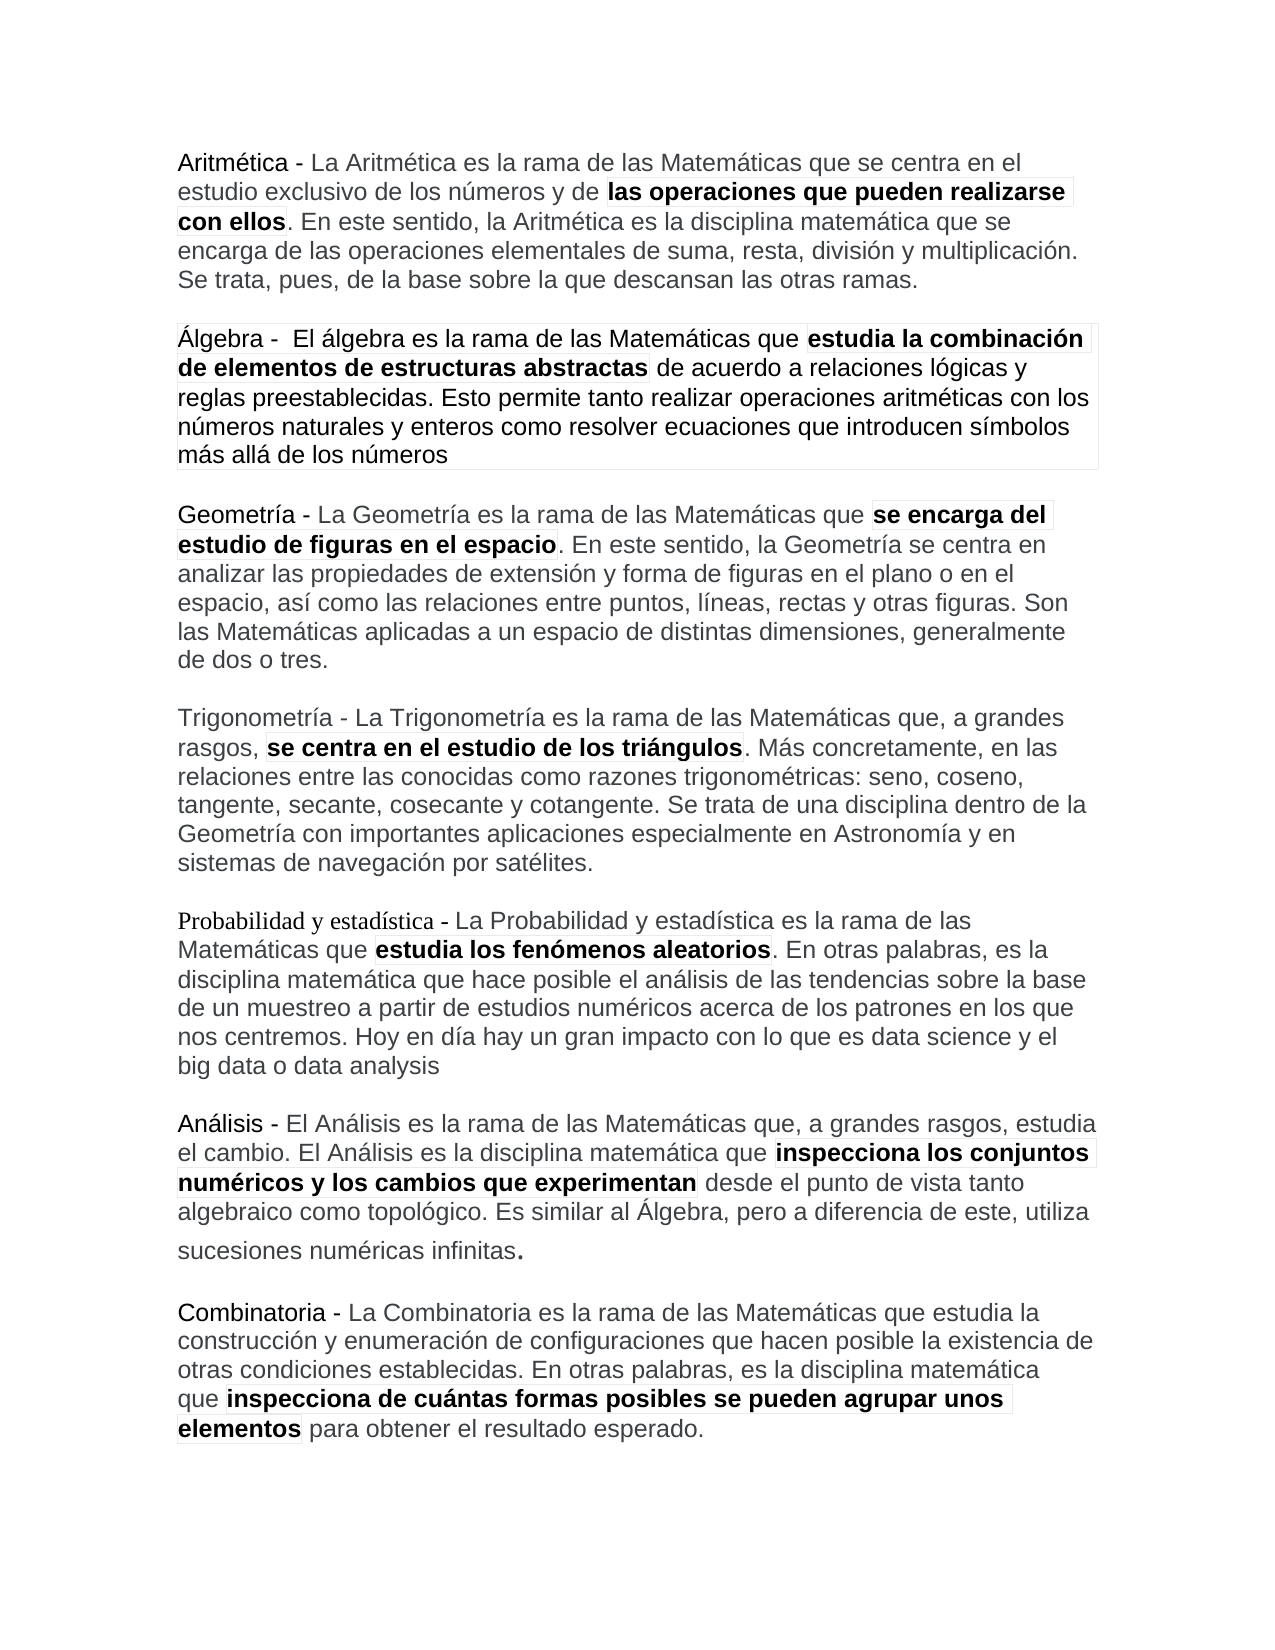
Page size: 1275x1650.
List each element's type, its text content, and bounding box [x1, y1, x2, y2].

text Probabilidad y estadística - La Probabilidad y estadística es la rama de las Matemáticas que estudia los fenómenos aleatorios. En otras palabras, es la disciplina matemática que hace posible el análisis de las tendencias sobre la base de un muestreo a partir de estudios numéricos acerca de los patrones en los que nos centremos. Hoy en día hay un gran impacto con lo que es data science y el big data o data analysis [177, 906, 1098, 1079]
text Aritmética - La Aritmética es la rama de las Matemáticas que se centra en el estudio exclusivo de los números y de las operaciones que pueden realizarse con ellos. En este sentido, la Aritmética es la disciplina matemática que se encarga de las operaciones elementales de suma, resta, división y multiplicación. Se trata, pues, de la base sobre la que descansan las otras ramas. [177, 148, 1098, 293]
text Análisis - El Análisis es la rama de las Matemáticas que, a grandes rasgos, estudia el cambio. El Análisis es la disciplina matemática que inspecciona los conjuntos numéricos y los cambios que experimentan desde el punto de vista tanto algebraico como topológico. Es similar al Álgebra, pero a diferencia de este, utiliza sucesiones numéricas infinitas. [177, 1109, 1098, 1268]
text Combinatoria - La Combinatoria es la rama de las Matemáticas que estudia la construcción y enumeración de configuraciones que hacen posible la existencia de otras condiciones establecidas. En otras palabras, es la disciplina matemática que inspecciona de cuántas formas posibles se pueden agrupar unos elementos para obtener el resultado esperado. [177, 1298, 1098, 1443]
text Geometría - La Geometría es la rama de las Matemáticas que se encarga del estudio de figuras en el espacio. En este sentido, la Geometría se centra en analizar las propiedades de extensión y forma de figuras en el plano o en el espacio, así como las relaciones entre puntos, líneas, rectas y otras figuras. Son las Matemáticas aplicadas a un espacio de distintas dimensiones, generalmente de dos o tres. [177, 499, 1098, 674]
text Trigonometría - La Trigonometría es la rama de las Matemáticas que, a grandes rasgos, se centra en el estudio de los triángulos. Más concretamente, en las relaciones entre las conocidas como razones trigonométricas: seno, coseno, tangente, secante, cosecante y cotangente. Se trata de una disciplina dentro de la Geometría con importantes aplicaciones especialmente en Astronomía y en sistemas de navegación por satélites. [177, 703, 1098, 877]
text Álgebra - El álgebra es la rama de las Matemáticas que estudia la combinación de elementos de estructuras abstractas de acuerdo a relaciones lógicas y reglas preestablecidas. Esto permite tanto realizar operaciones aritméticas con los números naturales y enteros como resolver ecuaciones que introducen símbolos más allá de los números [178, 324, 1098, 469]
